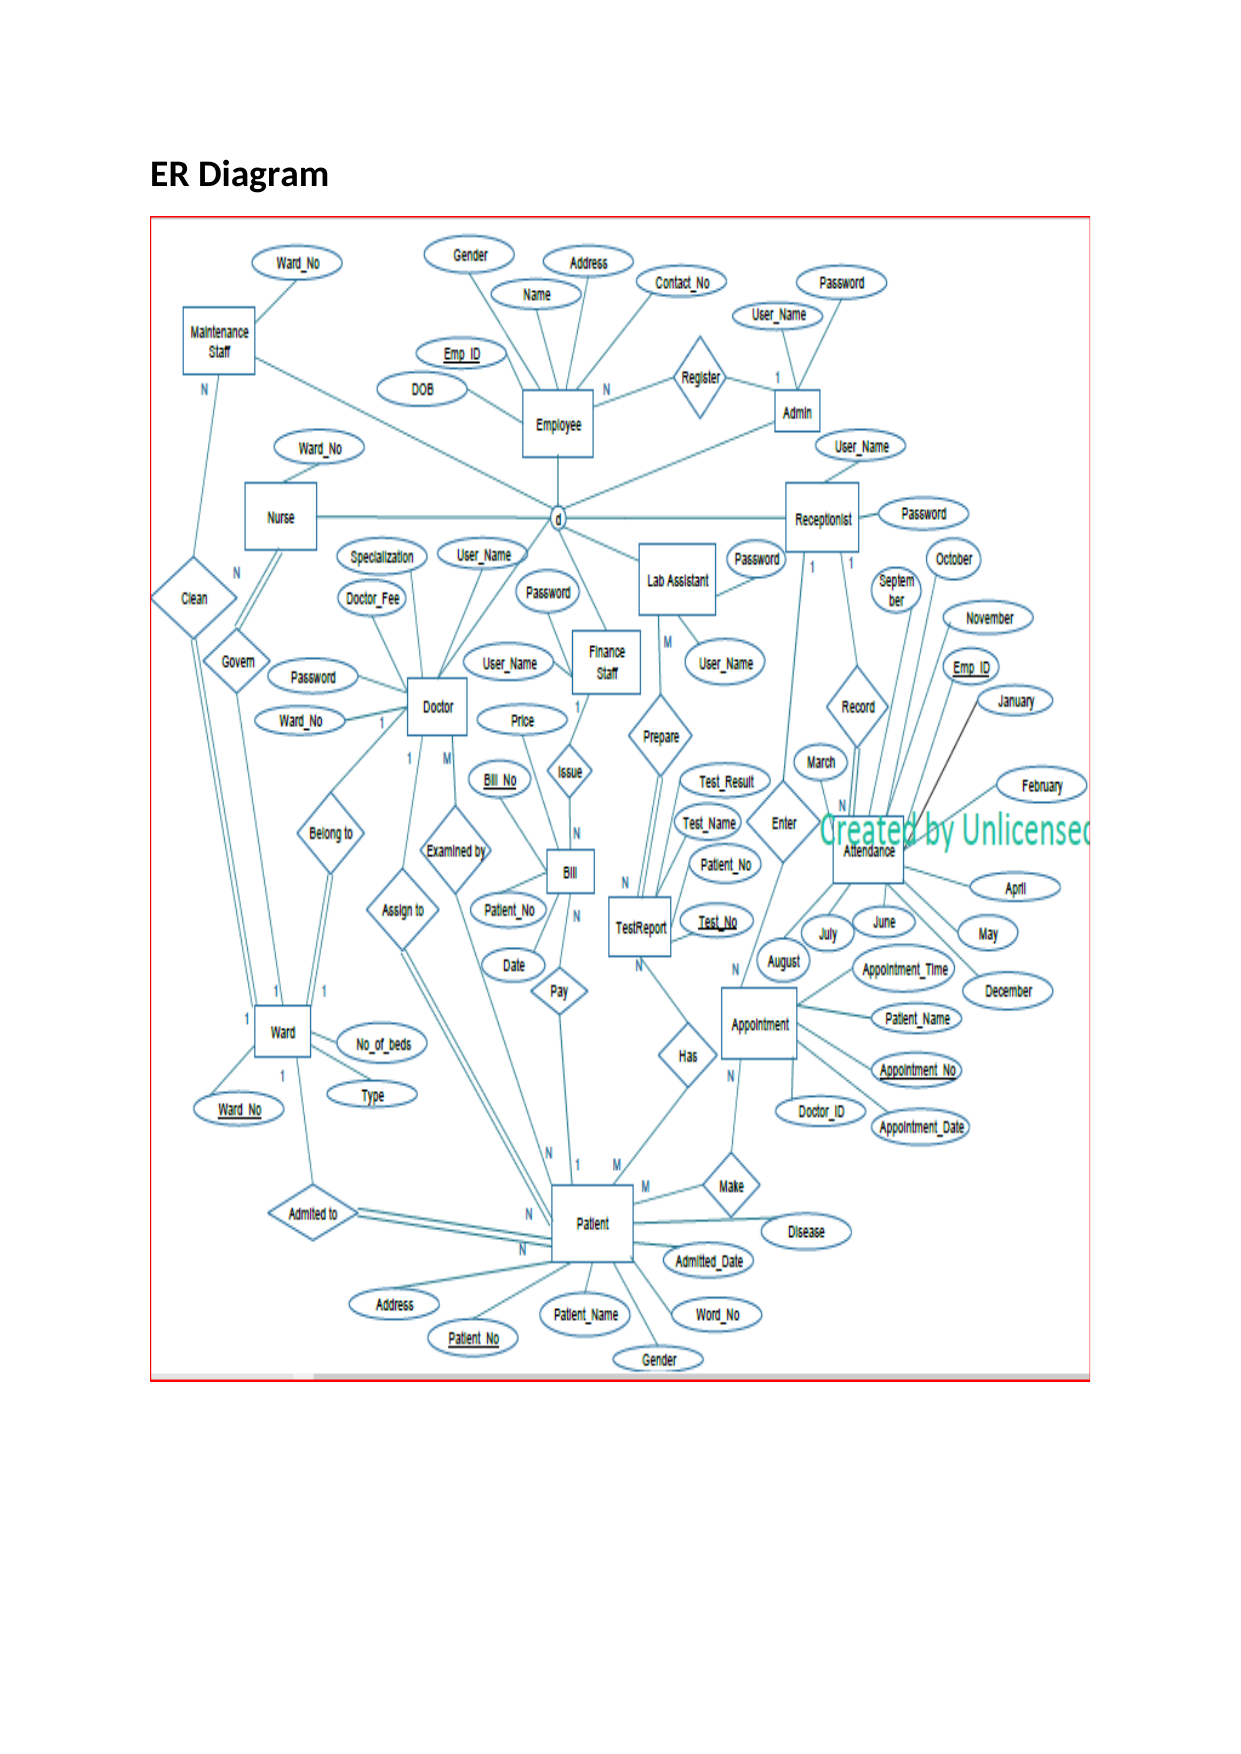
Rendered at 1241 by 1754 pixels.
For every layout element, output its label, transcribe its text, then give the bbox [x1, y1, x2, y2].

picture [150, 216, 1091, 1382]
text ER Diagram [150, 150, 1090, 196]
